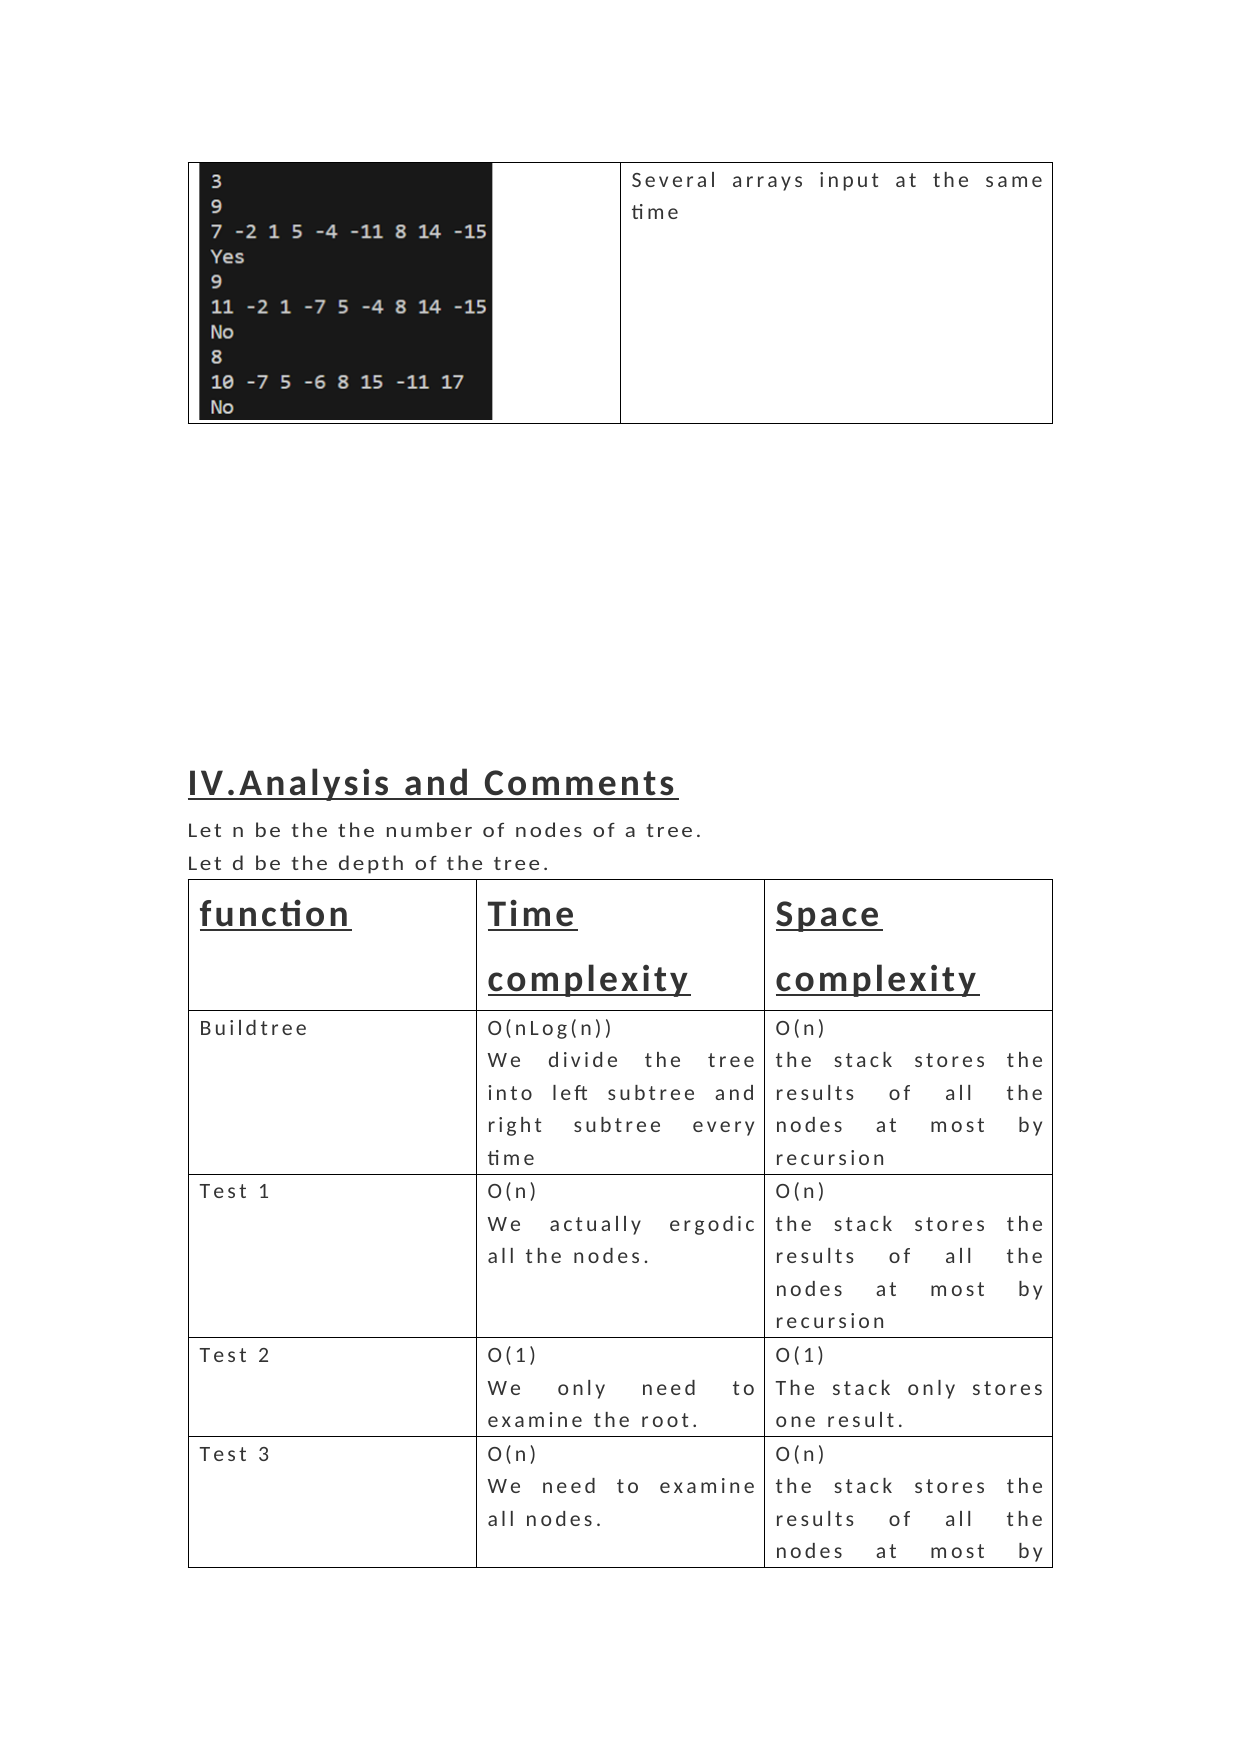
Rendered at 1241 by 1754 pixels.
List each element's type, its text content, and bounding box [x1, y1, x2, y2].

table_cell O(n) We actually ergodic all the nodes. [477, 1175, 764, 1337]
text Let d be the depth of the tree. [187, 847, 1055, 879]
table_cell O(n) the stack stores the results of all the nodes at most by recursion [765, 1011, 1052, 1174]
table_cell O(1) We only need to examine the root. [477, 1338, 764, 1436]
table_header function [189, 880, 476, 1010]
table_cell Test 3 [189, 1437, 476, 1567]
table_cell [765, 1437, 1052, 1567]
table_cell Buildtree [189, 1011, 476, 1174]
picture [199, 163, 493, 420]
text IV.Analysis and Comments [187, 749, 1055, 814]
table_header Time complexity [477, 880, 764, 1010]
table_cell O(1) The stack only stores one result. [765, 1338, 1052, 1436]
text Let n be the the number of nodes of a tree. [187, 814, 1055, 847]
table_cell Test 1 [189, 1175, 476, 1337]
table_cell Test 2 [189, 1338, 476, 1436]
table_cell [189, 163, 620, 423]
table_cell O(n) the stack stores the results of all the nodes at most by recursion [765, 1175, 1052, 1337]
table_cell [477, 1437, 764, 1567]
table_cell Several arrays input at the same time [621, 163, 1052, 423]
table_header Space complexity [765, 880, 1052, 1010]
table_cell O(nLog(n)) We divide the tree into left subtree and right subtree every time [477, 1011, 764, 1174]
